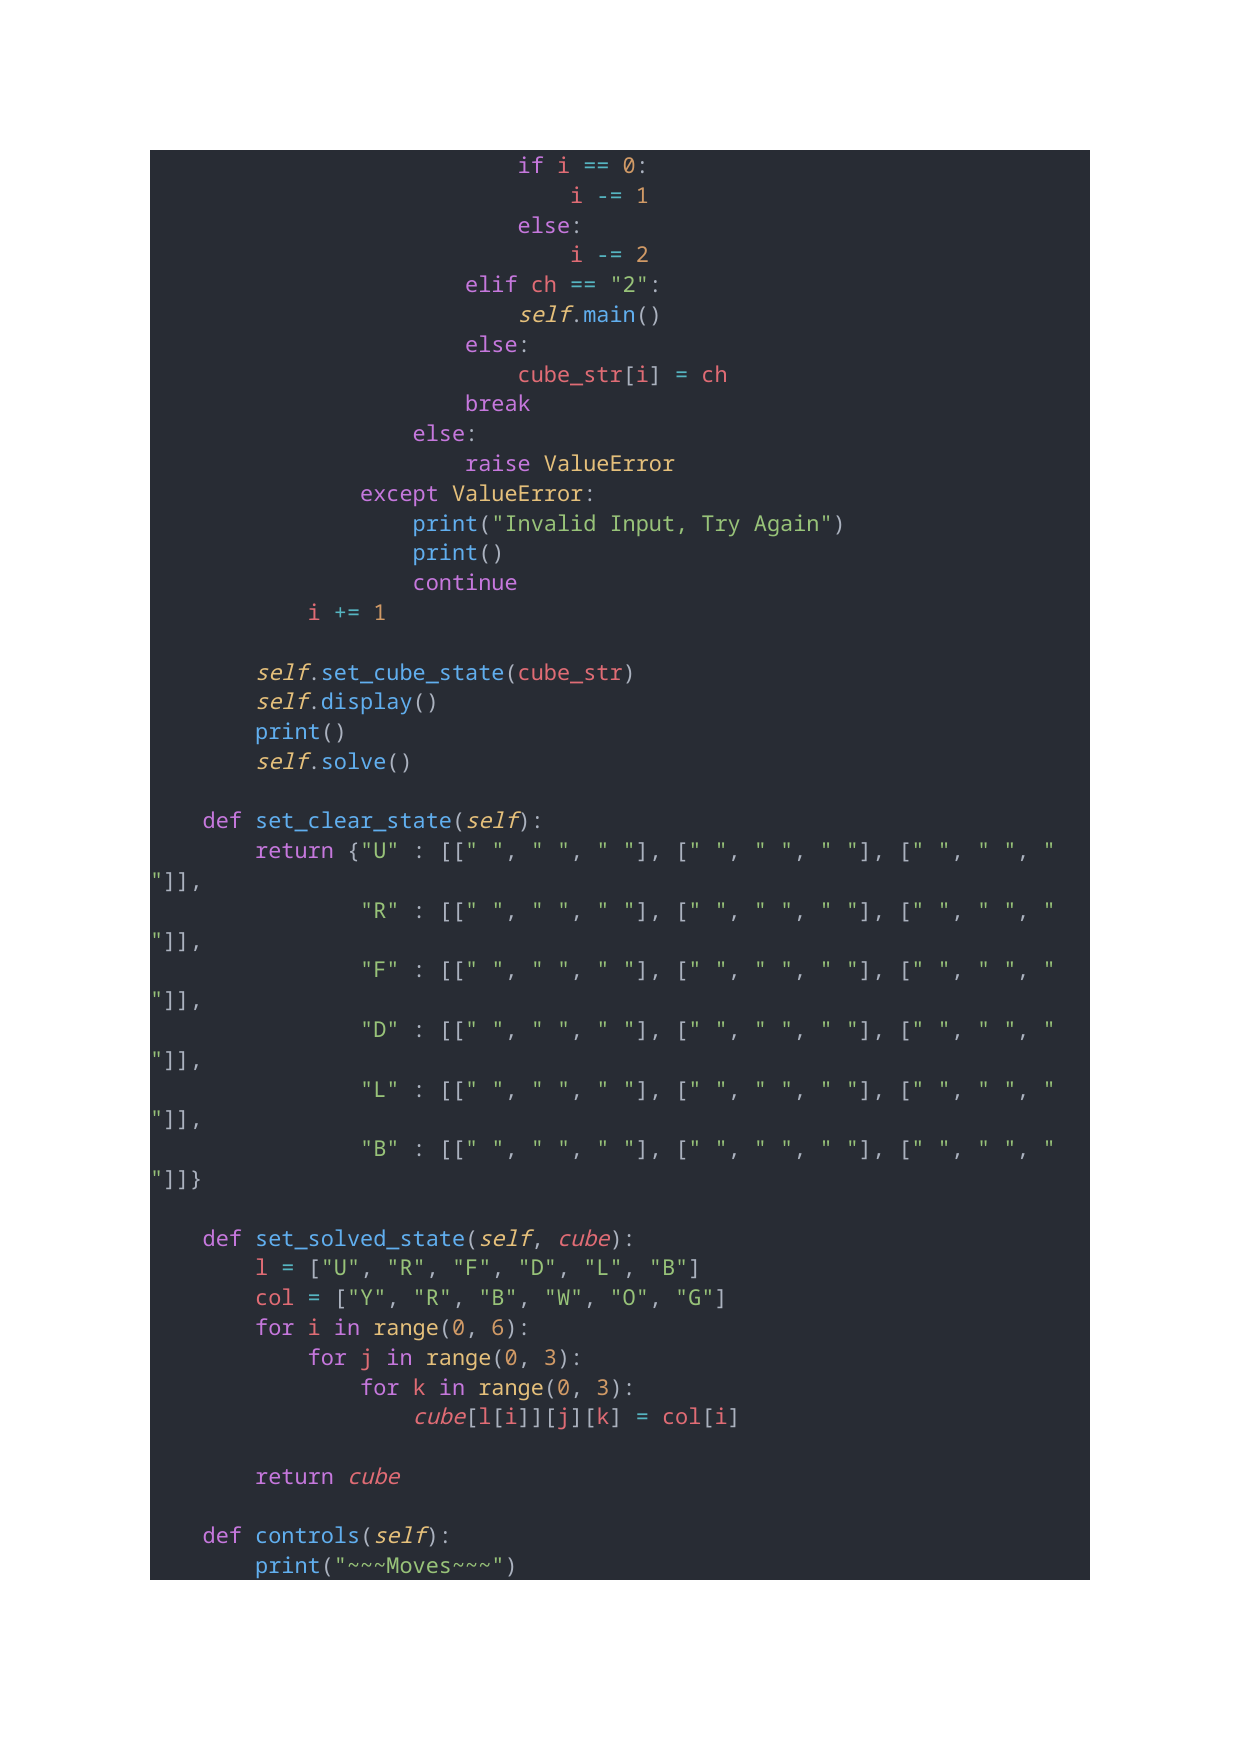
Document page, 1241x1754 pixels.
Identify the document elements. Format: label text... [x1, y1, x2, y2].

text elif ch == "2": [150, 269, 1090, 299]
text return {"U" : [[" ", " ", " "], [" ", " ", " "], [" ", " ", " "]], [150, 835, 1090, 895]
text for j in range(0, 3): [150, 1342, 1090, 1371]
text self.display() [150, 686, 1090, 716]
text continue [150, 567, 1090, 597]
text def set_solved_state(self, cube): [150, 1222, 1090, 1252]
text i -= 2 [150, 239, 1090, 269]
text else: [150, 209, 1090, 239]
text self.main() [150, 299, 1090, 329]
text print("Invalid Input, Try Again") [150, 507, 1090, 537]
text for i in range(0, 6): [150, 1312, 1090, 1342]
text self.set_cube_state(cube_str) [150, 656, 1090, 686]
text "L" : [[" ", " ", " "], [" ", " ", " "], [" ", " ", " "]], [150, 1073, 1090, 1133]
text "B" : [[" ", " ", " "], [" ", " ", " "], [" ", " ", " "]]} [150, 1133, 1090, 1193]
text for k in range(0, 3): [150, 1371, 1090, 1401]
text cube_str[i] = ch [150, 358, 1090, 388]
text i += 1 [150, 597, 1090, 627]
text return cube [150, 1461, 1090, 1491]
text "F" : [[" ", " ", " "], [" ", " ", " "], [" ", " ", " "]], [150, 954, 1090, 1014]
text else: [150, 329, 1090, 358]
text def set_clear_state(self): [150, 805, 1090, 835]
text col = ["Y", "R", "B", "W", "O", "G"] [150, 1282, 1090, 1312]
text except ValueError: [150, 478, 1090, 507]
text print() [150, 537, 1090, 567]
text i -= 1 [150, 180, 1090, 209]
text def controls(self): [150, 1520, 1090, 1550]
text print() [150, 716, 1090, 746]
text "R" : [[" ", " ", " "], [" ", " ", " "], [" ", " ", " "]], [150, 895, 1090, 954]
text cube[l[i]][j][k] = col[i] [150, 1401, 1090, 1431]
text l = ["U", "R", "F", "D", "L", "B"] [150, 1252, 1090, 1282]
text if i == 0: [150, 150, 1090, 180]
text break [150, 388, 1090, 418]
text else: [150, 418, 1090, 448]
text self.solve() [150, 746, 1090, 776]
text print("~~~Moves~~~") [150, 1550, 1090, 1580]
text raise ValueError [150, 448, 1090, 478]
text "D" : [[" ", " ", " "], [" ", " ", " "], [" ", " ", " "]], [150, 1014, 1090, 1073]
